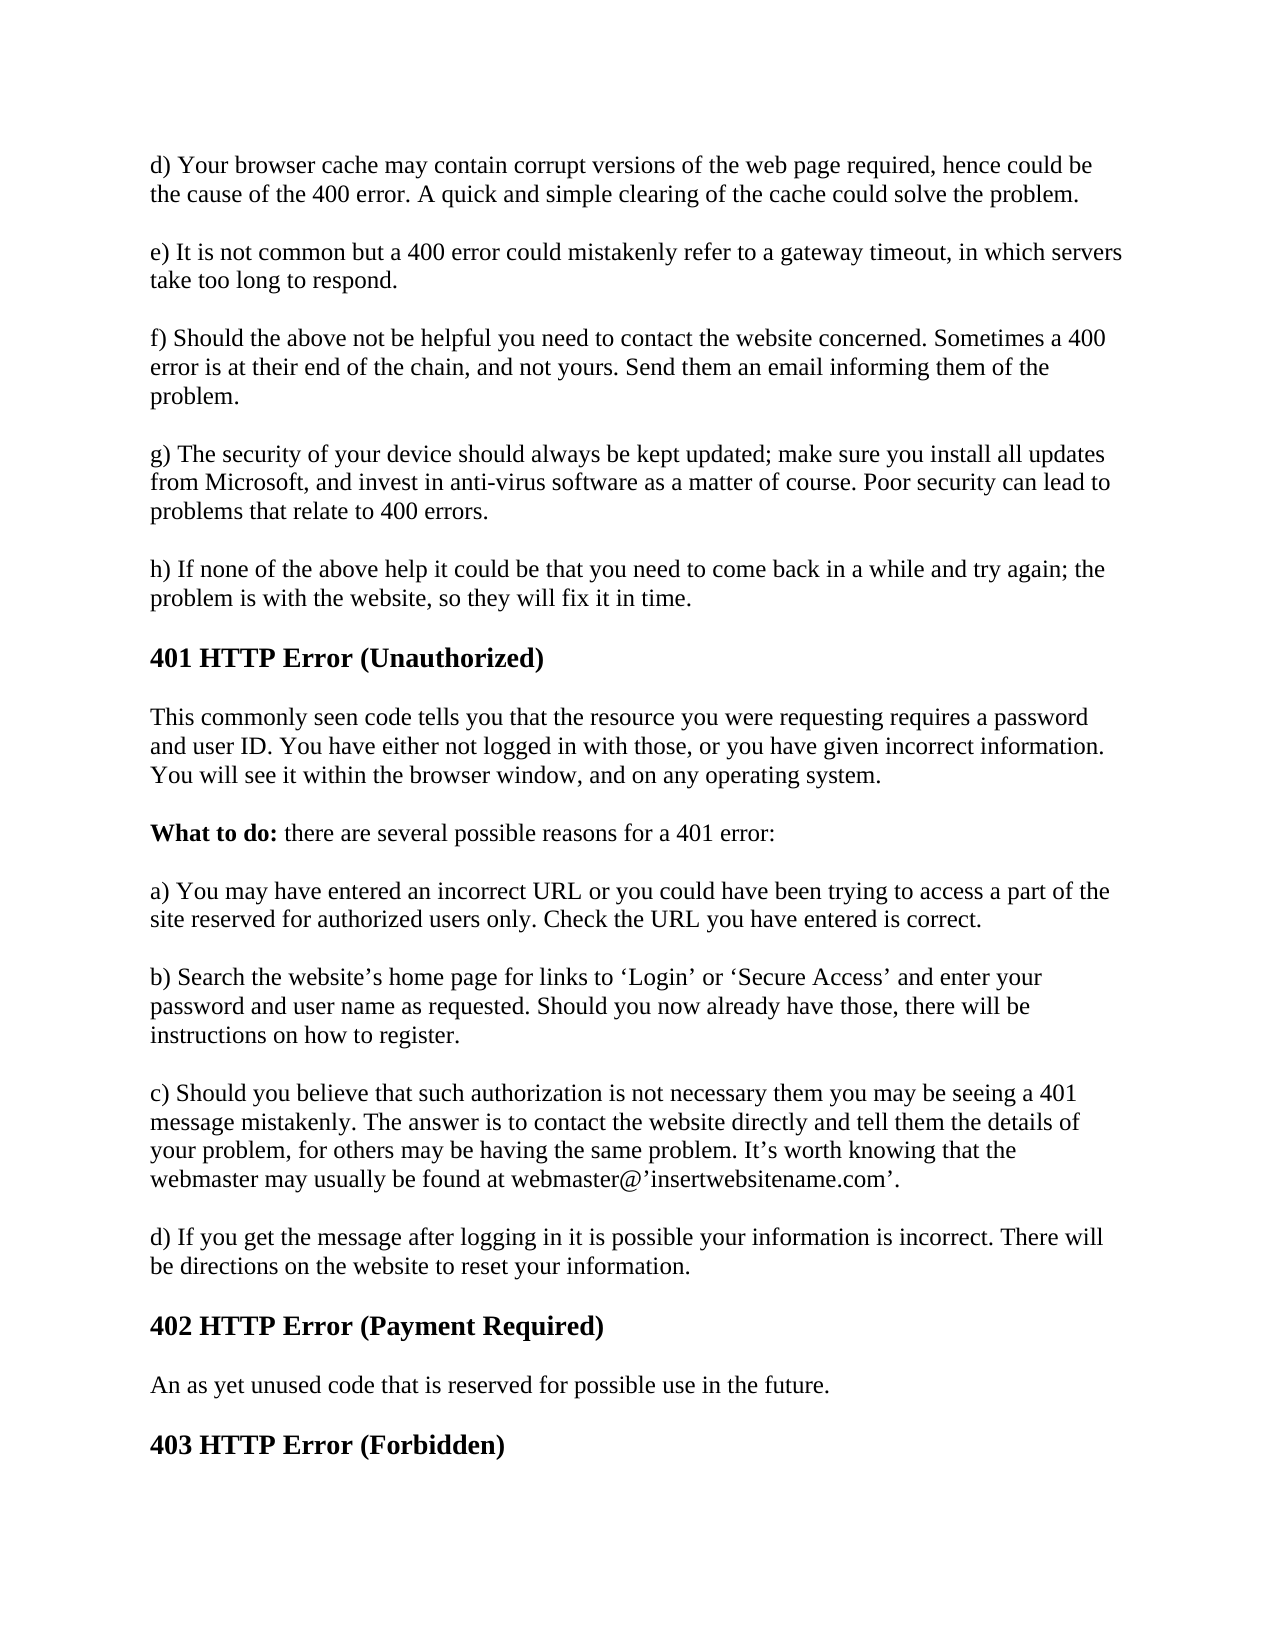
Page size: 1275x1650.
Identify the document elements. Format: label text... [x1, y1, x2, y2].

text d) If you get the message after logging in it is possible your information is incorrect. There will be directions on the website to reset your information. [150, 1222, 1125, 1279]
text d) Your browser cache may contain corrupt versions of the web page required, hence could be the cause of the 400 error. A quick and simple clearing of the cache could solve the problem. [150, 150, 1125, 207]
text h) If none of the above help it could be that you need to come back in a while and try again; the problem is with the website, so they will fix it in time. [150, 554, 1125, 612]
text What to do: there are several possible reasons for a 401 error: [150, 818, 1125, 847]
subtitle 403 HTTP Error (Forbidden) [150, 1428, 1125, 1461]
text f) Should the above not be helpful you need to contact the website concerned. Sometimes a 400 error is at their end of the chain, and not yours. Send them an email informing them of the problem. [150, 323, 1125, 409]
text This commonly seen code tells you that the resource you were requesting requires a password and user ID. You have either not logged in with those, or you have given incorrect information. You will see it within the browser window, and on any operating system. [150, 702, 1125, 789]
text e) It is not common but a 400 error could mistakenly refer to a gateway timeout, in which servers take too long to respond. [150, 237, 1125, 294]
text c) Should you believe that such authorization is not necessary them you may be seeing a 401 message mistakenly. The answer is to contact the website directly and tell them the details of your problem, for others may be having the same problem. It’s worth knowing that the webmaster may usually be found at webmaster@’insertwebsitename.com’. [150, 1078, 1125, 1193]
subtitle 402 HTTP Error (Payment Required) [150, 1309, 1125, 1341]
text b) Search the website’s home page for links to ‘Login’ or ‘Secure Access’ and enter your password and user name as requested. Should you now already have those, there will be instructions on how to register. [150, 962, 1125, 1049]
text g) The security of your device should always be kept updated; make sure you install all updates from Microsoft, and invest in anti-virus software as a matter of course. Poor security can lead to problems that relate to 400 errors. [150, 439, 1125, 525]
text a) You may have entered an incorrect URL or you could have been trying to access a part of the site reserved for authorized users only. Check the URL you have entered is correct. [150, 876, 1125, 933]
subtitle 401 HTTP Error (Unauthorized) [150, 641, 1125, 673]
text An as yet unused code that is reserved for possible use in the future. [150, 1370, 1125, 1399]
